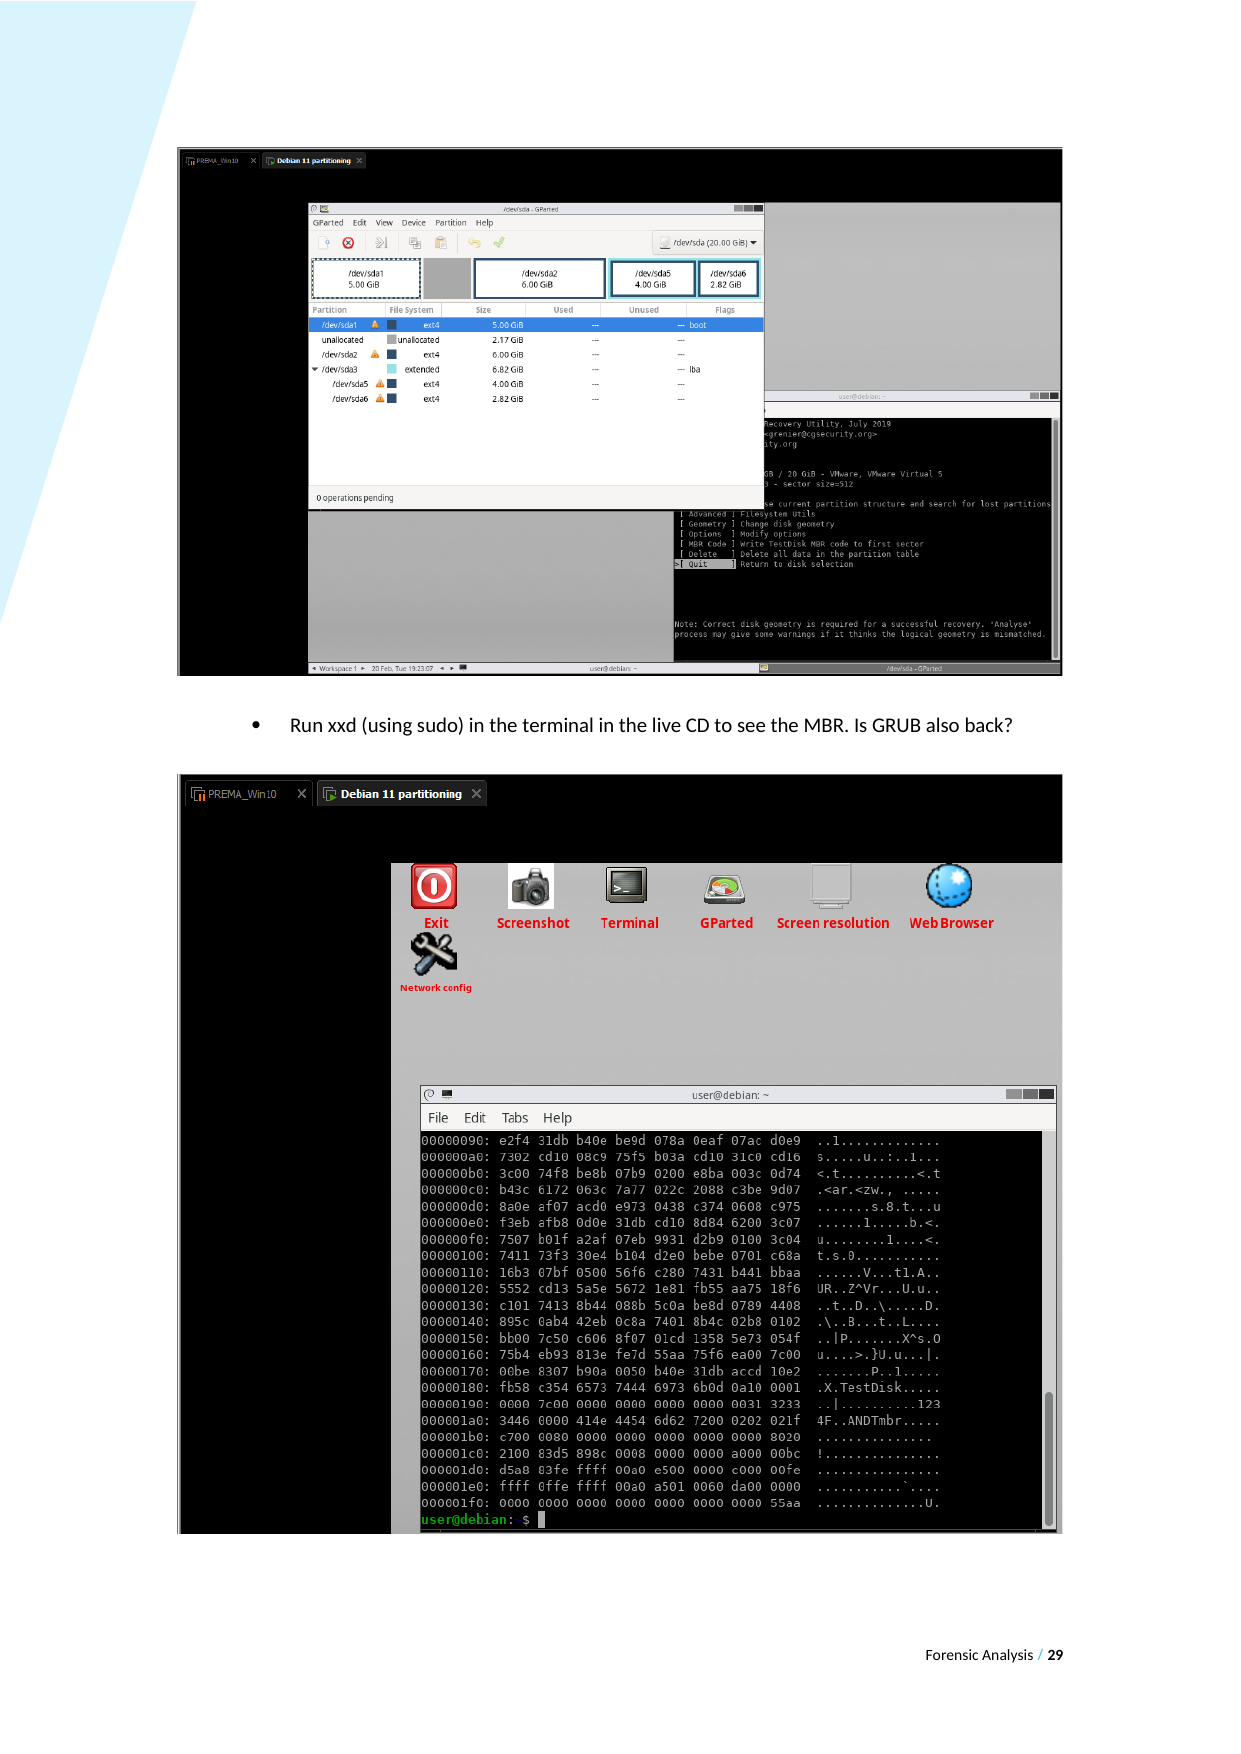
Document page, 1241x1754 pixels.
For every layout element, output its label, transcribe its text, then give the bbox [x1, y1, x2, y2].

list Run xxd (using sudo) in the terminal in the live CD to see the MBR. Is GRUB also back? [252, 712, 1063, 738]
picture [0, 1, 1179, 1534]
